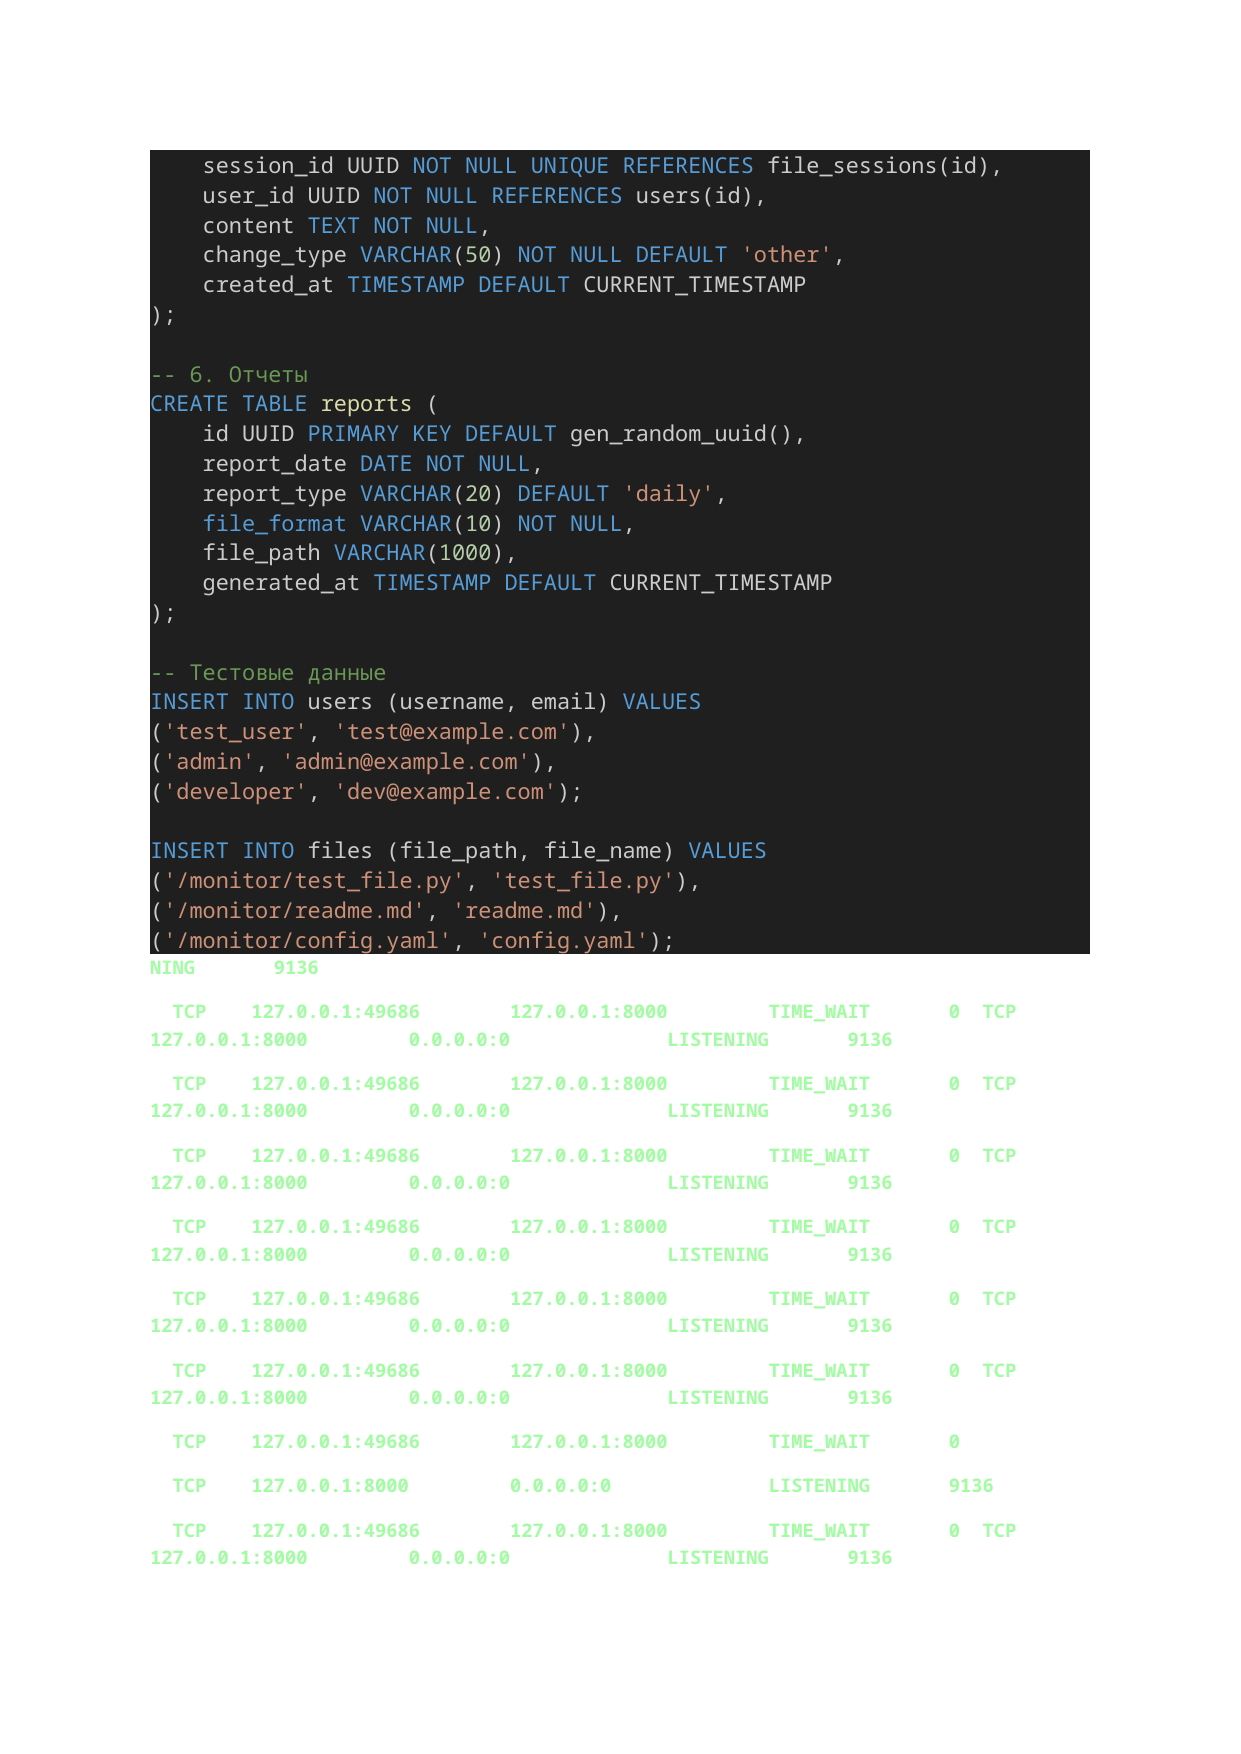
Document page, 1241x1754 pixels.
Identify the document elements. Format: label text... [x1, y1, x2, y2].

text -- Тестовые данные [150, 656, 1090, 686]
text ('admin', 'admin@example.com'), [150, 746, 1090, 776]
text CREATE TABLE reports ( [150, 388, 1090, 418]
text INSERT INTO files (file_path, file_name) VALUES [150, 835, 1090, 865]
text -- 6. Отчеты [150, 358, 1090, 388]
text INSERT INTO users (username, email) VALUES [150, 686, 1090, 716]
text created_at TIMESTAMP DEFAULT CURRENT_TIMESTAMP [150, 269, 1090, 299]
text TCP 127.0.0.1:49686 127.0.0.1:8000 TIME_WAIT 0 TCP 127.0.0.1:8000 0.0.0.0:0 LISTENING 9136 [150, 1213, 1090, 1267]
text report_type VARCHAR(20) DEFAULT 'daily', [150, 478, 1090, 507]
text ('developer', 'dev@example.com'); [150, 776, 1090, 805]
text TCP 127.0.0.1:8000 0.0.0.0:0 LISTENING 9136 [150, 1473, 1090, 1498]
text TCP 127.0.0.1:49686 127.0.0.1:8000 TIME_WAIT 0 TCP 127.0.0.1:8000 0.0.0.0:0 LISTENING 9136 [150, 998, 1090, 1052]
text ('/monitor/test_file.py', 'test_file.py'), [150, 865, 1090, 895]
text id UUID PRIMARY KEY DEFAULT gen_random_uuid(), [150, 418, 1090, 448]
text ('test_user', 'test@example.com'), [150, 716, 1090, 746]
text file_format VARCHAR(10) NOT NULL, [150, 507, 1090, 537]
text content TEXT NOT NULL, [150, 209, 1090, 239]
text TCP 127.0.0.1:49686 127.0.0.1:8000 TIME_WAIT 0 TCP 127.0.0.1:8000 0.0.0.0:0 LISTENING 9136 [150, 1142, 1090, 1195]
text TCP 127.0.0.1:49686 127.0.0.1:8000 TIME_WAIT 0 TCP 127.0.0.1:8000 0.0.0.0:0 LISTENING 9136 [150, 1357, 1090, 1410]
text TCP 127.0.0.1:49686 127.0.0.1:8000 TIME_WAIT 0 [150, 1428, 1090, 1454]
text session_id UUID NOT NULL UNIQUE REFERENCES file_sessions(id), [150, 150, 1090, 180]
text user_id UUID NOT NULL REFERENCES users(id), [150, 180, 1090, 209]
text ); [150, 299, 1090, 329]
text report_date DATE NOT NULL, [150, 448, 1090, 478]
text change_type VARCHAR(50) NOT NULL DEFAULT 'other', [150, 239, 1090, 269]
text ); [150, 597, 1090, 627]
text TCP 127.0.0.1:49686 127.0.0.1:8000 TIME_WAIT 0 TCP 127.0.0.1:8000 0.0.0.0:0 LISTENING 9136 [150, 1517, 1090, 1570]
text file_path VARCHAR(1000), [150, 537, 1090, 567]
text TCP 127.0.0.1:49686 127.0.0.1:8000 TIME_WAIT 0 TCP 127.0.0.1:8000 0.0.0.0:0 LISTENING 9136 [150, 1285, 1090, 1338]
text ('/monitor/config.yaml', 'config.yaml'); [150, 924, 1090, 954]
text generated_at TIMESTAMP DEFAULT CURRENT_TIMESTAMP [150, 567, 1090, 597]
text ('/monitor/readme.md', 'readme.md'), [150, 895, 1090, 924]
text NING 9136 [150, 954, 1090, 980]
text TCP 127.0.0.1:49686 127.0.0.1:8000 TIME_WAIT 0 TCP 127.0.0.1:8000 0.0.0.0:0 LISTENING 9136 [150, 1070, 1090, 1123]
